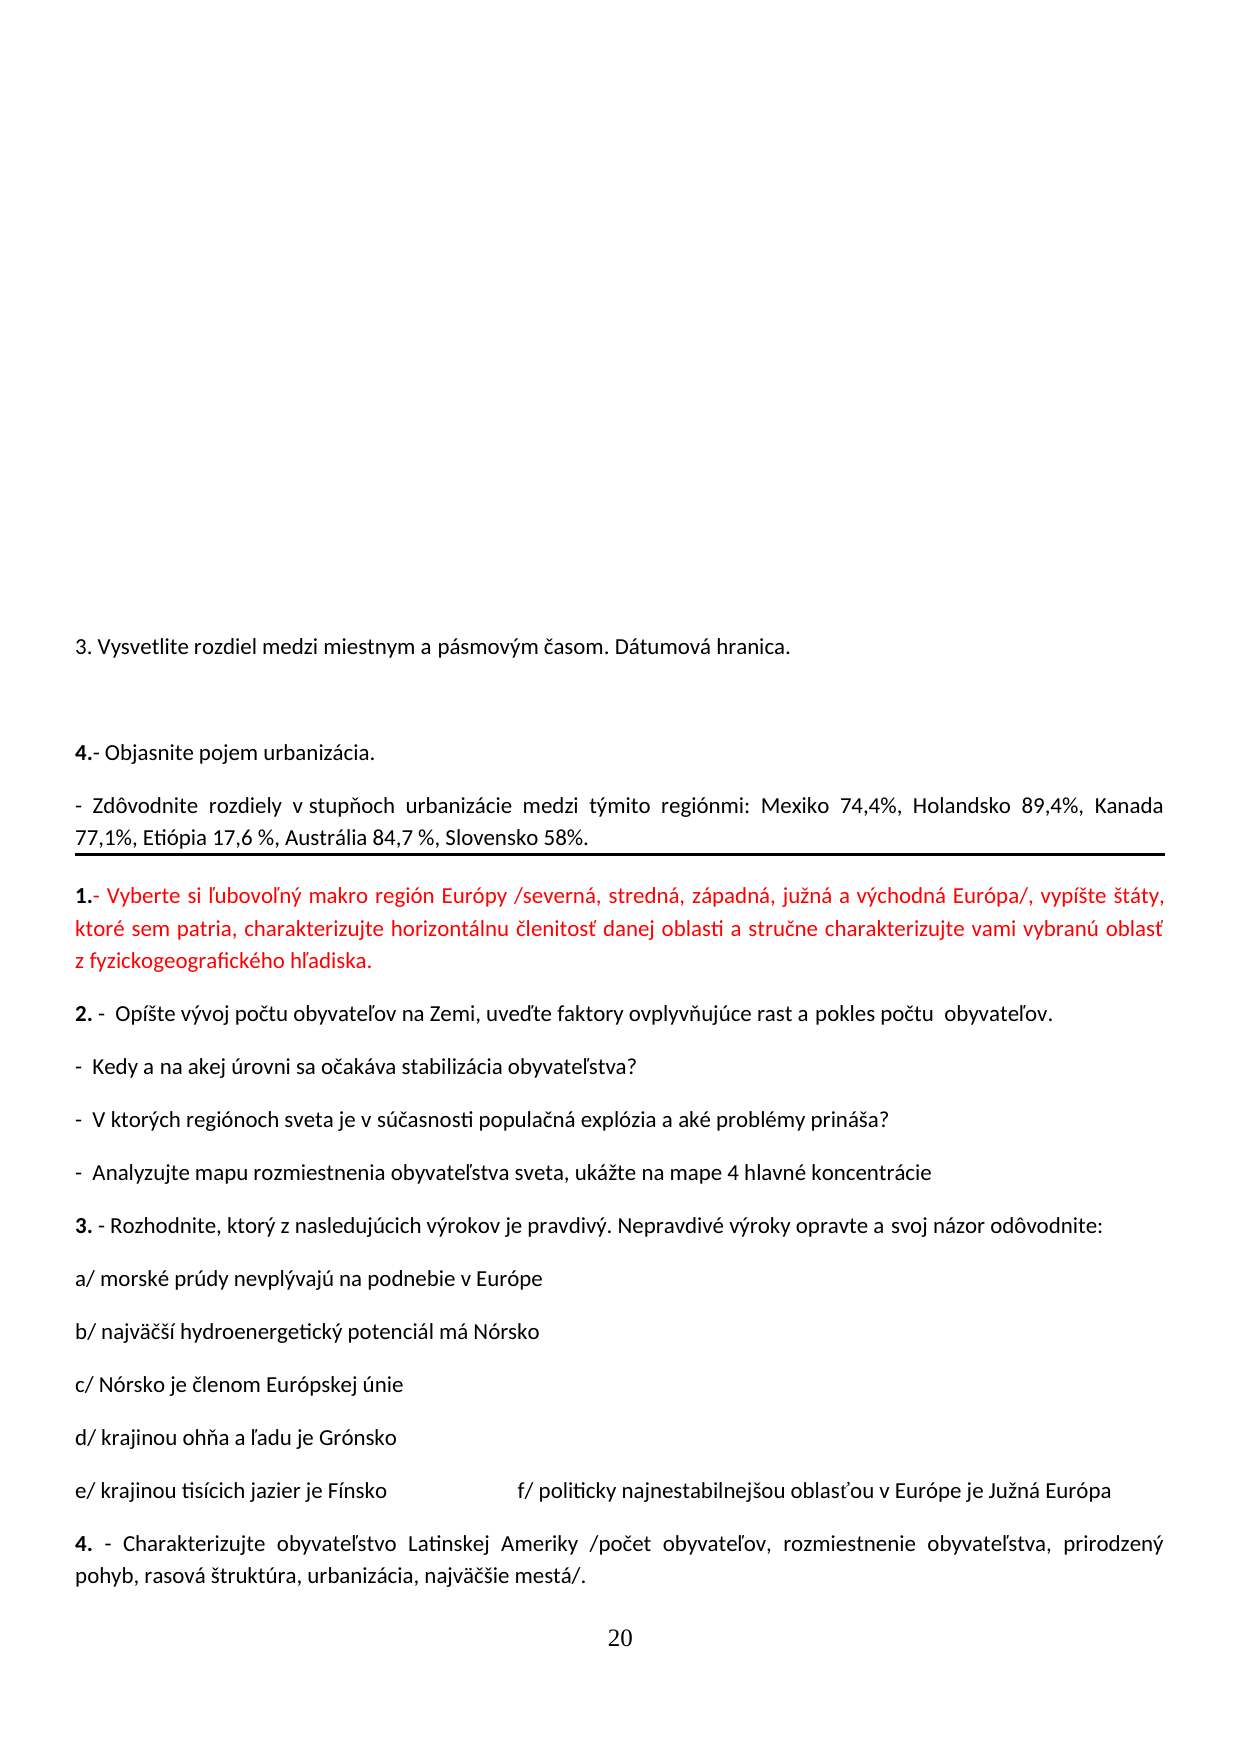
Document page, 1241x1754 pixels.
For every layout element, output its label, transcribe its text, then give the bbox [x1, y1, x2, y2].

text b/ najväčší hydroenergetický potenciál má Nórsko [75, 1317, 1165, 1345]
text 3. - Rozhodnite, ktorý z nasledujúcich výrokov je pravdivý. Nepravdivé výroky opravte a svoj názor odôvodnite: [75, 1211, 1165, 1239]
text 2. - Opíšte vývoj počtu obyvateľov na Zemi, uveďte faktory ovplyvňujúce rast a pokles počtu obyvateľov. [75, 999, 1165, 1027]
text - Analyzujte mapu rozmiestnenia obyvateľstva sveta, ukážte na mape 4 hlavné koncentrácie [75, 1158, 1165, 1186]
text d/ krajinou ohňa a ľadu je Grónsko [75, 1423, 1165, 1451]
text 1.- Vyberte si ľubovoľný makro región Európy /severná, stredná, západná, južná a východná Európa/, vypíšte štáty, ktoré sem patria, charakterizujte horizontálnu členitosť danej oblasti a stručne charakterizujte vami vybranú oblasť z fyzickogeografického hľadiska. [75, 881, 1165, 974]
text 3. Vysvetlite rozdiel medzi miestnym a pásmovým časom. Dátumová hranica. [75, 632, 1165, 660]
text 4.- Objasnite pojem urbanizácia. [75, 738, 1165, 766]
text c/ Nórsko je členom Európskej únie [75, 1370, 1165, 1398]
text a/ morské prúdy nevplývajú na podnebie v Európe [75, 1264, 1165, 1292]
text - Kedy a na akej úrovni sa očakáva stabilizácia obyvateľstva? [75, 1052, 1165, 1080]
text 4. - Charakterizujte obyvateľstvo Latinskej Ameriky /počet obyvateľov, rozmiestnenie obyvateľstva, prirodzený pohyb, rasová štruktúra, urbanizácia, najväčšie mestá/. [75, 1529, 1165, 1589]
text - V ktorých regiónoch sveta je v súčasnosti populačná explózia a aké problémy prináša? [75, 1105, 1165, 1133]
text - Zdôvodnite rozdiely v stupňoch urbanizácie medzi týmito regiónmi: Mexiko 74,4%, Holandsko 89,4%, Kanada 77,1%, Etiópia 17,6 %, Austrália 84,7 %, Slovensko 58%. [75, 791, 1165, 853]
text e/ krajinou tisícich jazier je Fínsko f/ politicky najnestabilnejšou oblasťou v Európe je Južná Európa [75, 1476, 1165, 1504]
